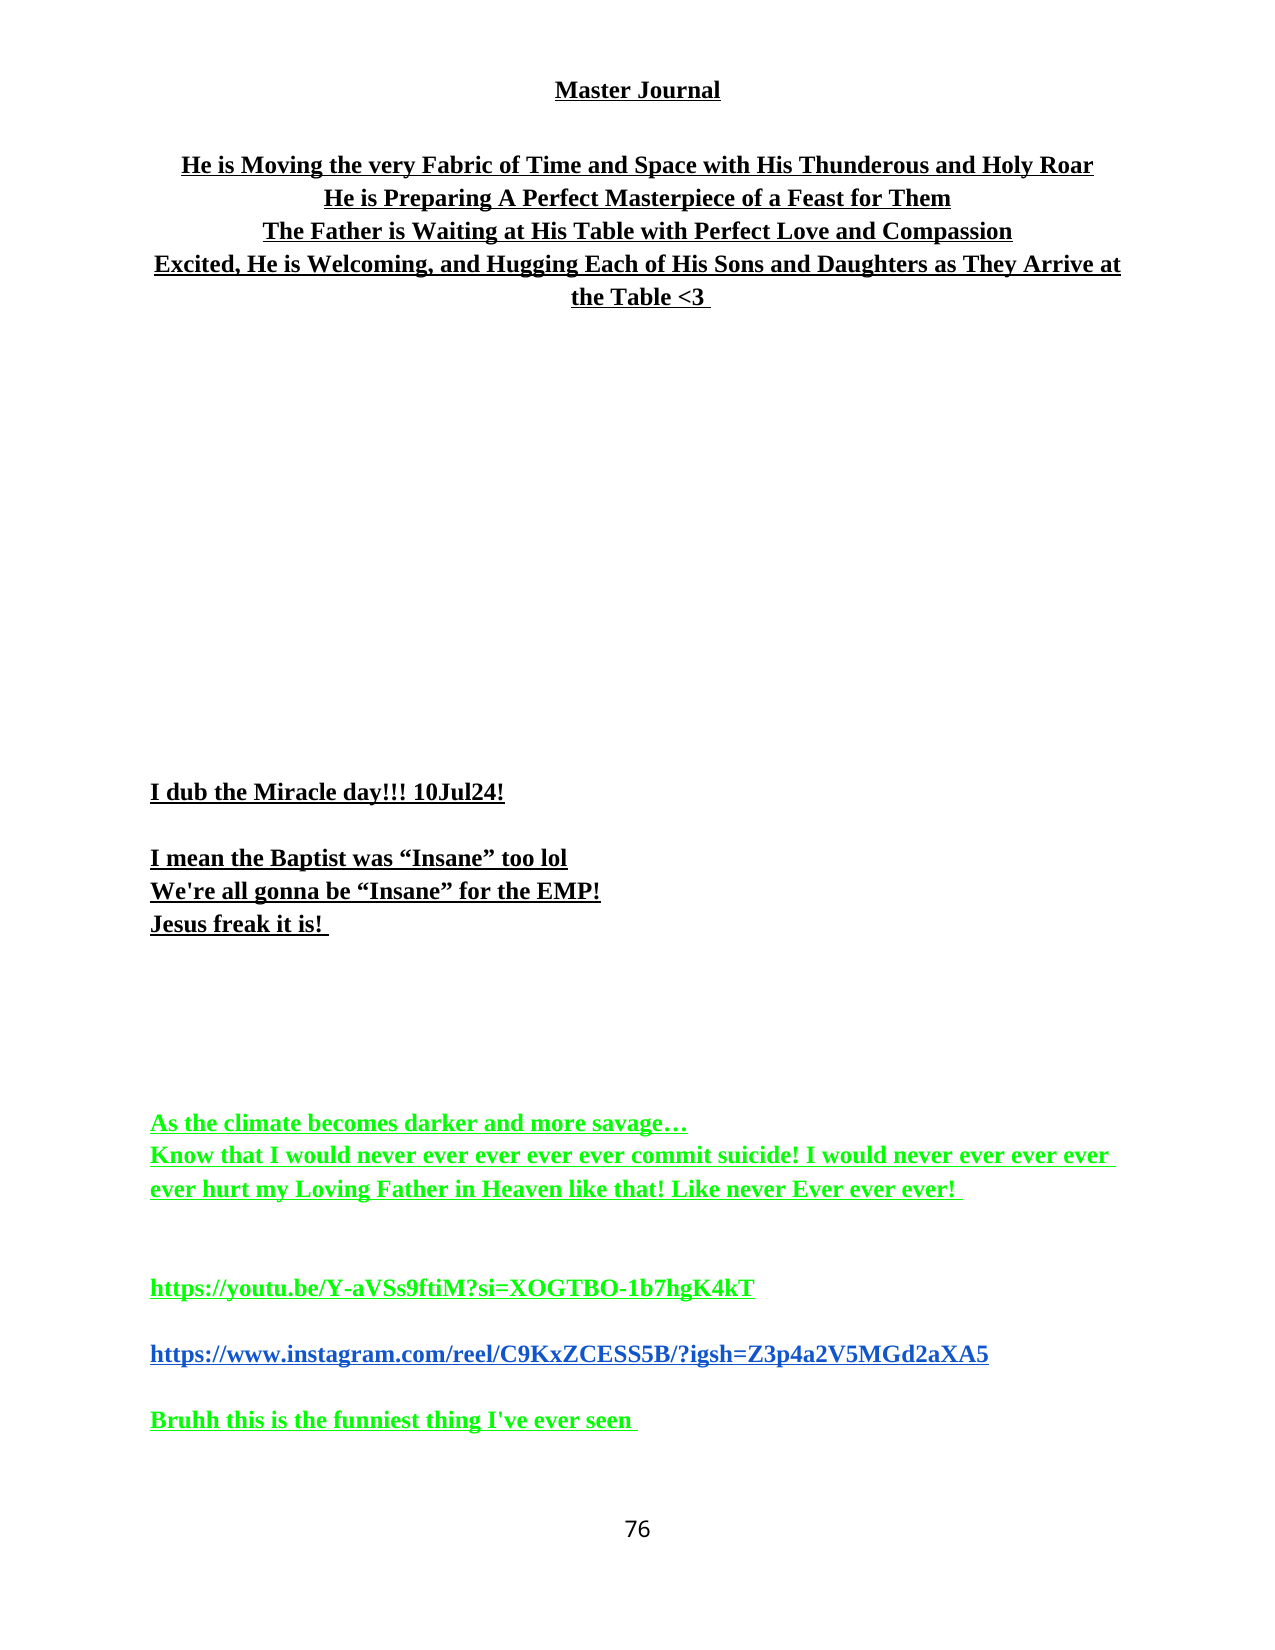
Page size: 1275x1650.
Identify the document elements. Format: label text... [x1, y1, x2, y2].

text He is Preparing A Perfect Masterpiece of a Feast for Them [150, 183, 1125, 212]
text Bruhh this is the funniest thing I've ever seen [150, 1405, 1125, 1433]
text I dub the Miracle day!!! 10Jul24! [150, 777, 1125, 806]
text The Father is Waiting at His Table with Perfect Love and Compassion [150, 216, 1125, 245]
text Excited, He is Welcoming, and Hugging Each of His Sons and Daughters as They Arrive at the Table <3 [150, 249, 1125, 311]
text I mean the Baptist was “Insane” too lol [150, 843, 1125, 872]
text https://www.instagram.com/reel/C9KxZCESS5B/?igsh=Z3p4a2V5MGd2aXA5 [150, 1339, 1125, 1367]
text Know that I would never ever ever ever ever commit suicide! I would never ever ever ever ever hurt my Loving Father in Heaven like that! Like never Ever ever ever! [150, 1141, 1125, 1202]
text https://youtu.be/Y-aVSs9ftiM?si=XOGTBO-1b7hgK4kT [150, 1273, 1125, 1301]
text We're all gonna be “Insane” for the EMP! [150, 876, 1125, 905]
text He is Moving the very Fabric of Time and Space with His Thunderous and Holy Roar [150, 150, 1125, 179]
text Jesus freak it is! [150, 909, 1125, 938]
text As the climate becomes darker and more savage… [150, 1108, 1125, 1136]
